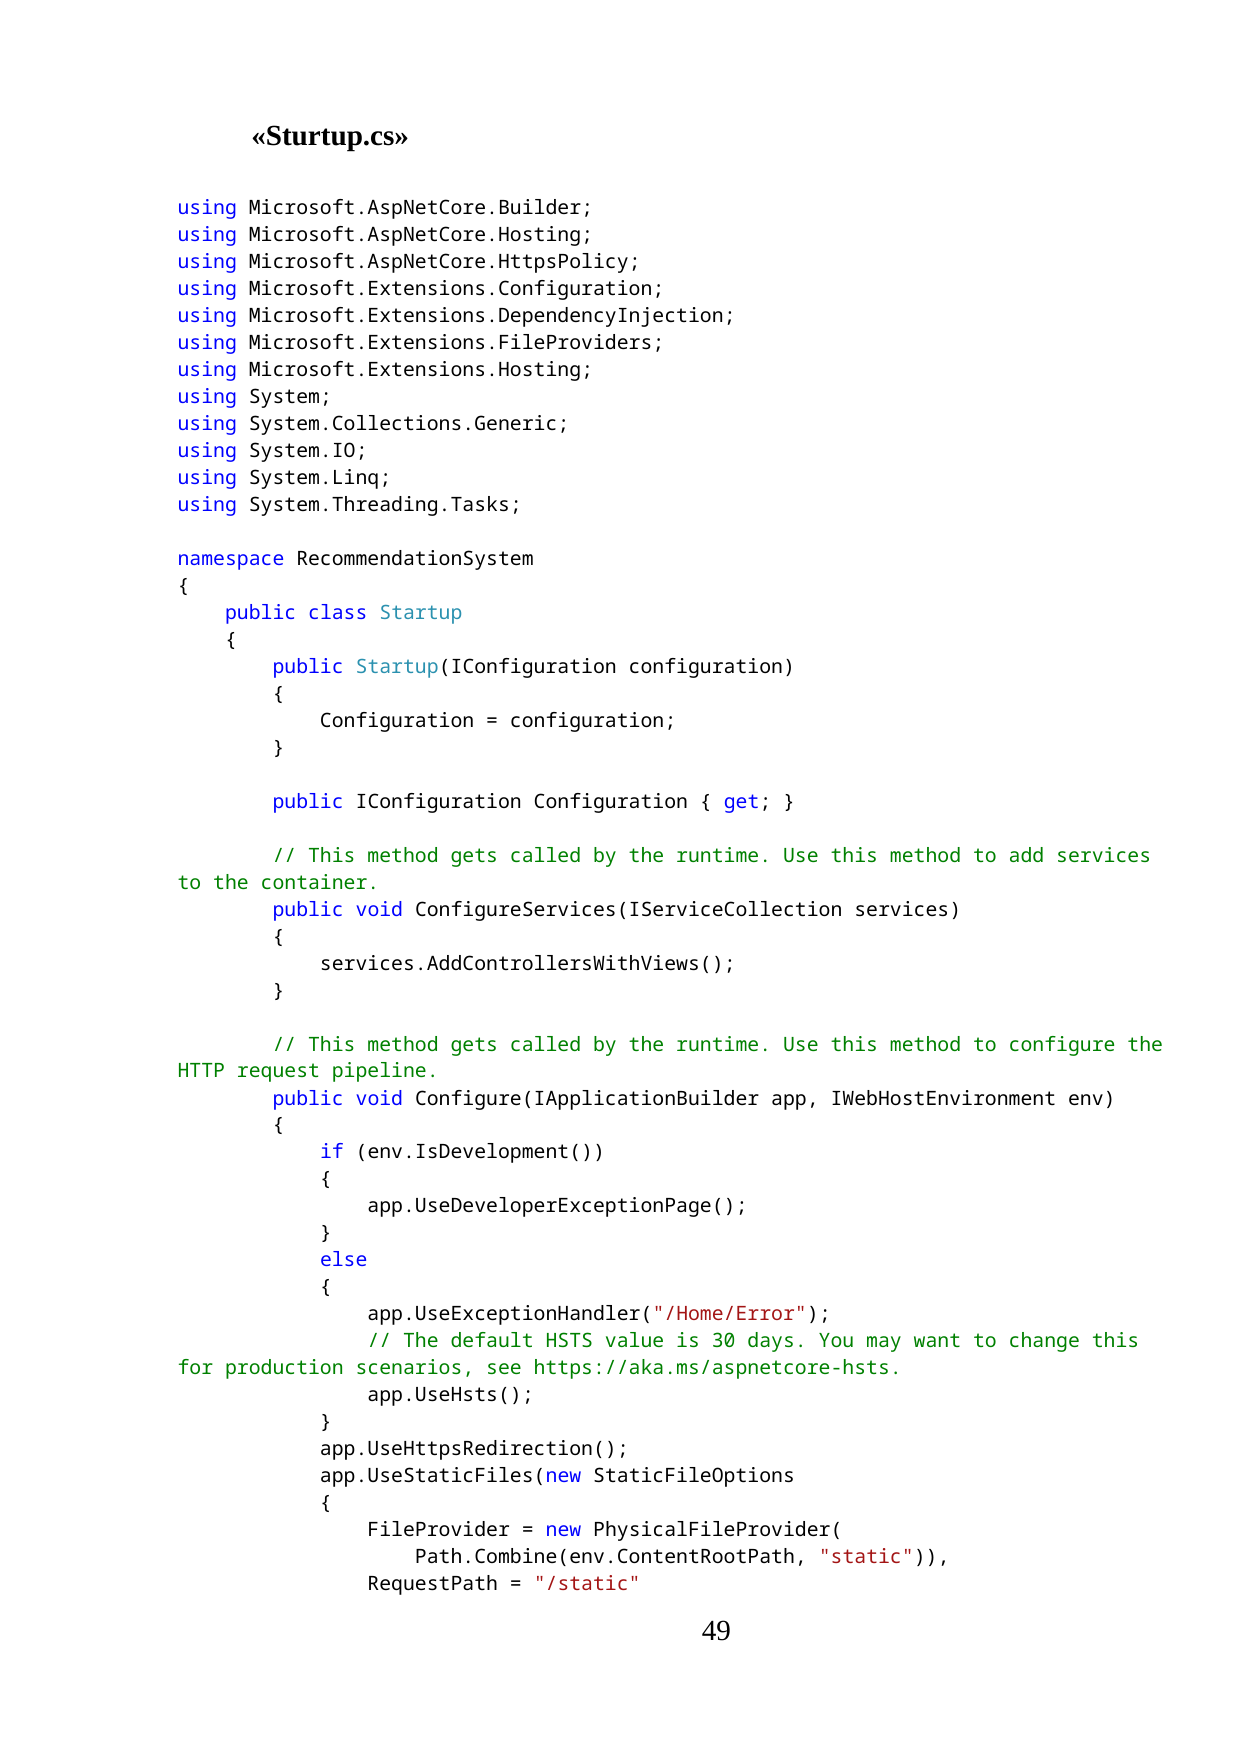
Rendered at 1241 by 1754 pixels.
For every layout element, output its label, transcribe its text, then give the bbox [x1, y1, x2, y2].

text app.UseHsts(); [177, 1381, 1181, 1407]
text using Microsoft.AspNetCore.HttpsPolicy; [177, 247, 1181, 274]
text { [177, 1488, 1181, 1515]
text } [177, 1407, 1181, 1434]
text RequestPath = "/static" [177, 1569, 1181, 1596]
text } [177, 1219, 1181, 1246]
text public Startup(IConfiguration configuration) [177, 652, 1181, 679]
text } [177, 733, 1181, 760]
text namespace RecommendationSystem [177, 544, 1181, 571]
text app.UseExceptionHandler("/Home/Error"); [177, 1299, 1181, 1327]
text { [177, 1165, 1181, 1192]
text app.UseStaticFiles(new StaticFileOptions [177, 1461, 1181, 1488]
text using Microsoft.AspNetCore.Builder; [177, 193, 1181, 220]
text } [177, 976, 1181, 1003]
text else [177, 1246, 1181, 1273]
text { [177, 1111, 1181, 1138]
text public class Startup [177, 598, 1181, 625]
text using Microsoft.AspNetCore.Hosting; [177, 220, 1181, 247]
text Path.Combine(env.ContentRootPath, "static")), [177, 1542, 1181, 1569]
text using Microsoft.Extensions.Configuration; [177, 274, 1181, 301]
text { [177, 571, 1181, 598]
subtitle «Sturtup.cs» [177, 118, 1181, 152]
text { [177, 679, 1181, 706]
text app.UseHttpsRedirection(); [177, 1434, 1181, 1461]
text // This method gets called by the runtime. Use this method to configure the HTTP request pipeline. [177, 1030, 1181, 1084]
text FileProvider = new PhysicalFileProvider( [177, 1515, 1181, 1542]
text // The default HSTS value is 30 days. You may want to change this for production scenarios, see https://aka.ms/aspnetcore-hsts. [177, 1327, 1181, 1381]
text Configuration = configuration; [177, 706, 1181, 733]
text using Microsoft.Extensions.FileProviders; [177, 328, 1181, 355]
text public IConfiguration Configuration { get; } [177, 787, 1181, 814]
text public void ConfigureServices(IServiceCollection services) [177, 895, 1181, 922]
text using System.Threading.Tasks; [177, 490, 1181, 517]
text { [177, 922, 1181, 949]
text app.UseDeveloperExceptionPage(); [177, 1192, 1181, 1219]
text using Microsoft.Extensions.Hosting; [177, 355, 1181, 382]
text { [177, 625, 1181, 652]
text { [177, 1273, 1181, 1299]
text using System; [177, 382, 1181, 409]
text using System.Collections.Generic; [177, 409, 1181, 436]
text if (env.IsDevelopment()) [177, 1138, 1181, 1165]
text using System.IO; [177, 436, 1181, 463]
text using System.Linq; [177, 463, 1181, 490]
text using Microsoft.Extensions.DependencyInjection; [177, 301, 1181, 328]
text services.AddControllersWithViews(); [177, 949, 1181, 976]
text // This method gets called by the runtime. Use this method to add services to the container. [177, 841, 1181, 895]
text public void Configure(IApplicationBuilder app, IWebHostEnvironment env) [177, 1084, 1181, 1111]
